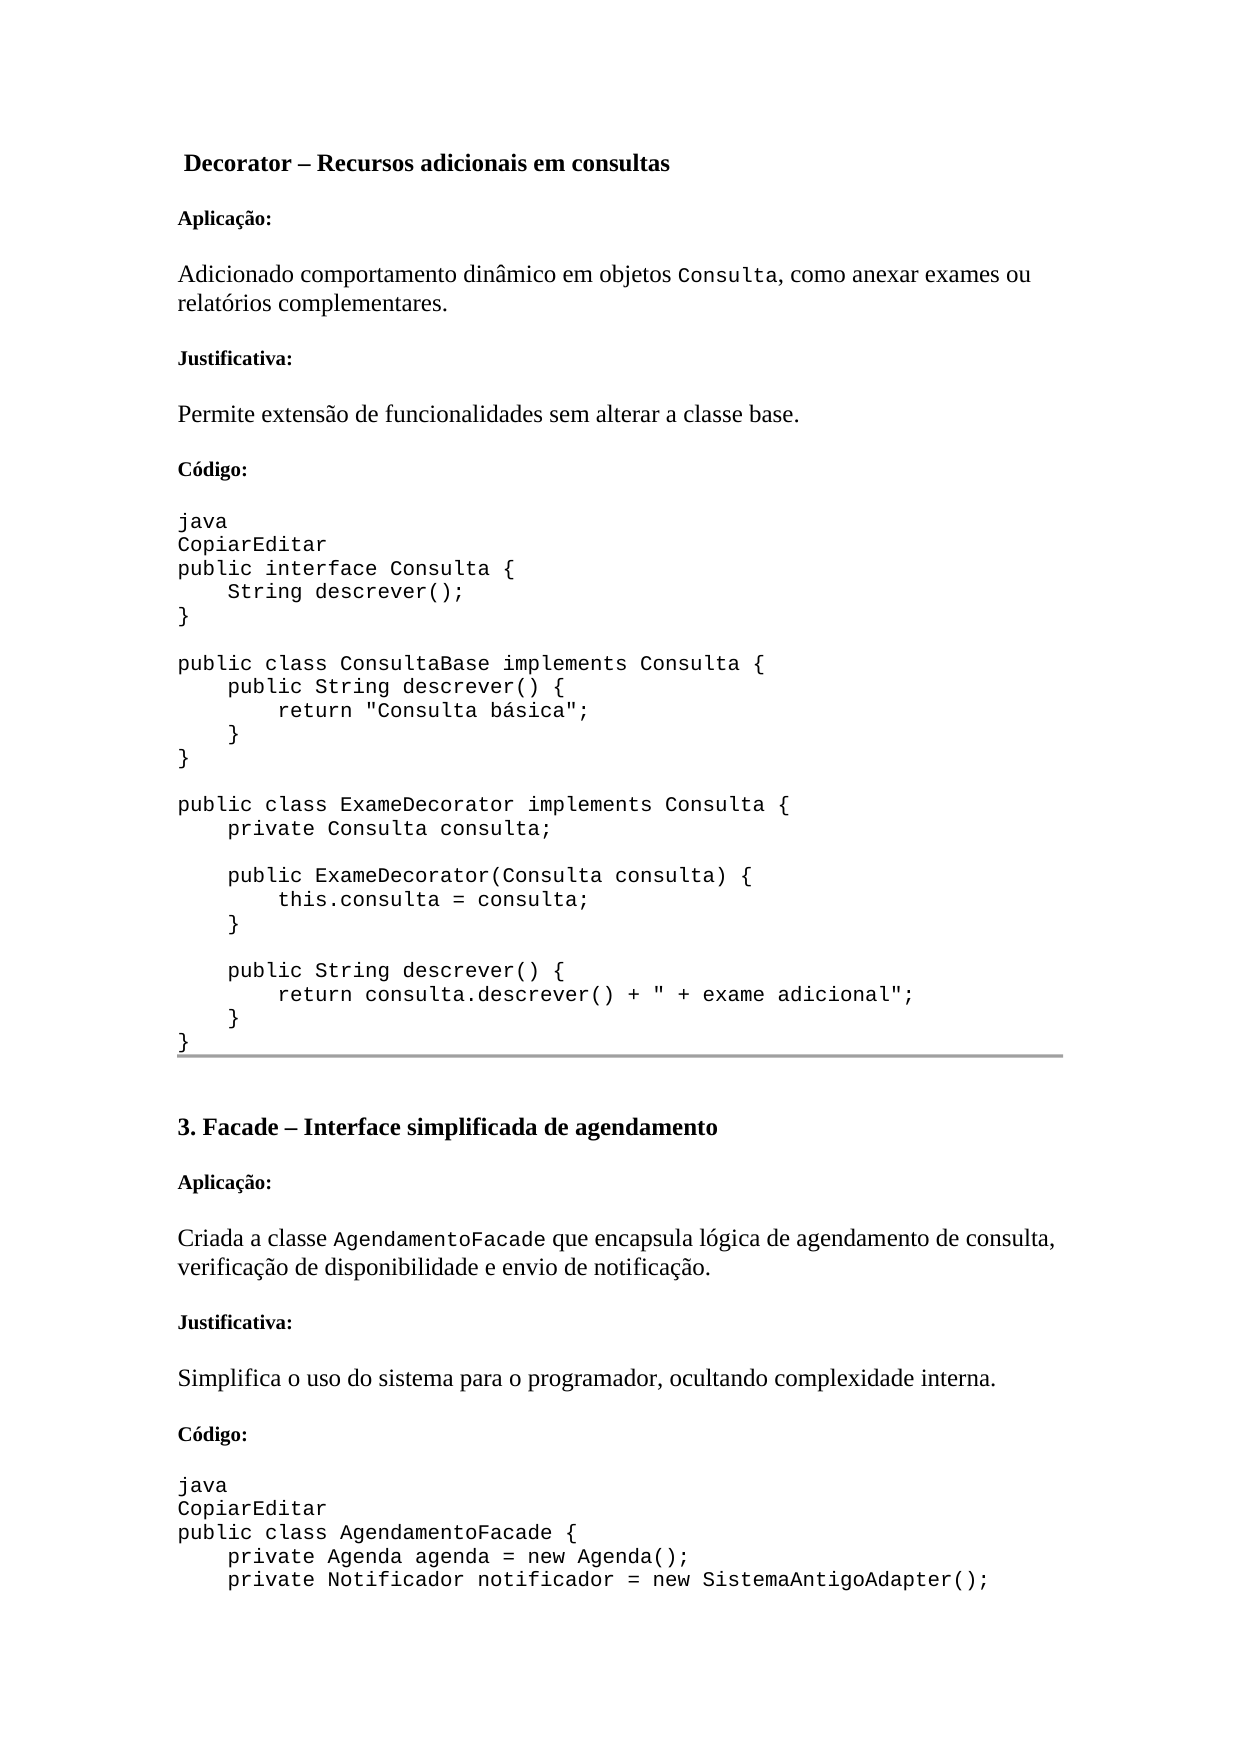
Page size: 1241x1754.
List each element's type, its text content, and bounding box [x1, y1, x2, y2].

text } [177, 1007, 1063, 1031]
text private Agenda agenda = new Agenda(); [177, 1546, 1063, 1569]
text return "Consulta básica"; [177, 700, 1063, 723]
text } [177, 747, 1063, 771]
text public ExameDecorator(Consulta consulta) { [177, 865, 1063, 889]
text String descrever(); [177, 582, 1063, 605]
text private Notificador notificador = new SistemaAntigoAdapter(); [177, 1569, 1063, 1593]
text return consulta.descrever() + " + exame adicional"; [177, 983, 1063, 1007]
text public interface Consulta { [177, 558, 1063, 582]
text public class AgendamentoFacade { [177, 1522, 1063, 1546]
text public class ExameDecorator implements Consulta { [177, 794, 1063, 818]
text Justificativa: [177, 346, 1063, 370]
text private Consulta consulta; [177, 818, 1063, 842]
text Código: [177, 1421, 1063, 1446]
text Aplicação: [177, 1169, 1063, 1194]
text this.consulta = consulta; [177, 889, 1063, 913]
text public class ConsultaBase implements Consulta { [177, 652, 1063, 676]
text 3. Facade – Interface simplificada de agendamento [177, 1112, 1063, 1140]
text } [177, 1031, 1063, 1054]
text Adicionado comportamento dinâmico em objetos Consulta, como anexar exames ou relatórios complementares. [177, 259, 1063, 317]
text } [177, 605, 1063, 629]
text public String descrever() { [177, 676, 1063, 700]
text java [177, 511, 1063, 534]
text java [177, 1475, 1063, 1498]
text Decorator – Recursos adicionais em consultas [177, 148, 1063, 176]
text Código: [177, 457, 1063, 481]
text Simplifica o uso do sistema para o programador, ocultando complexidade interna. [177, 1363, 1063, 1392]
text } [177, 723, 1063, 747]
text CopiarEditar [177, 534, 1063, 558]
text Criada a classe AgendamentoFacade que encapsula lógica de agendamento de consulta, verificação de disponibilidade e envio de notificação. [177, 1223, 1063, 1281]
text Aplicação: [177, 206, 1063, 229]
text Permite extensão de funcionalidades sem alterar a classe base. [177, 399, 1063, 428]
text } [177, 913, 1063, 936]
text CopiarEditar [177, 1498, 1063, 1522]
text public String descrever() { [177, 960, 1063, 983]
text Justificativa: [177, 1310, 1063, 1334]
